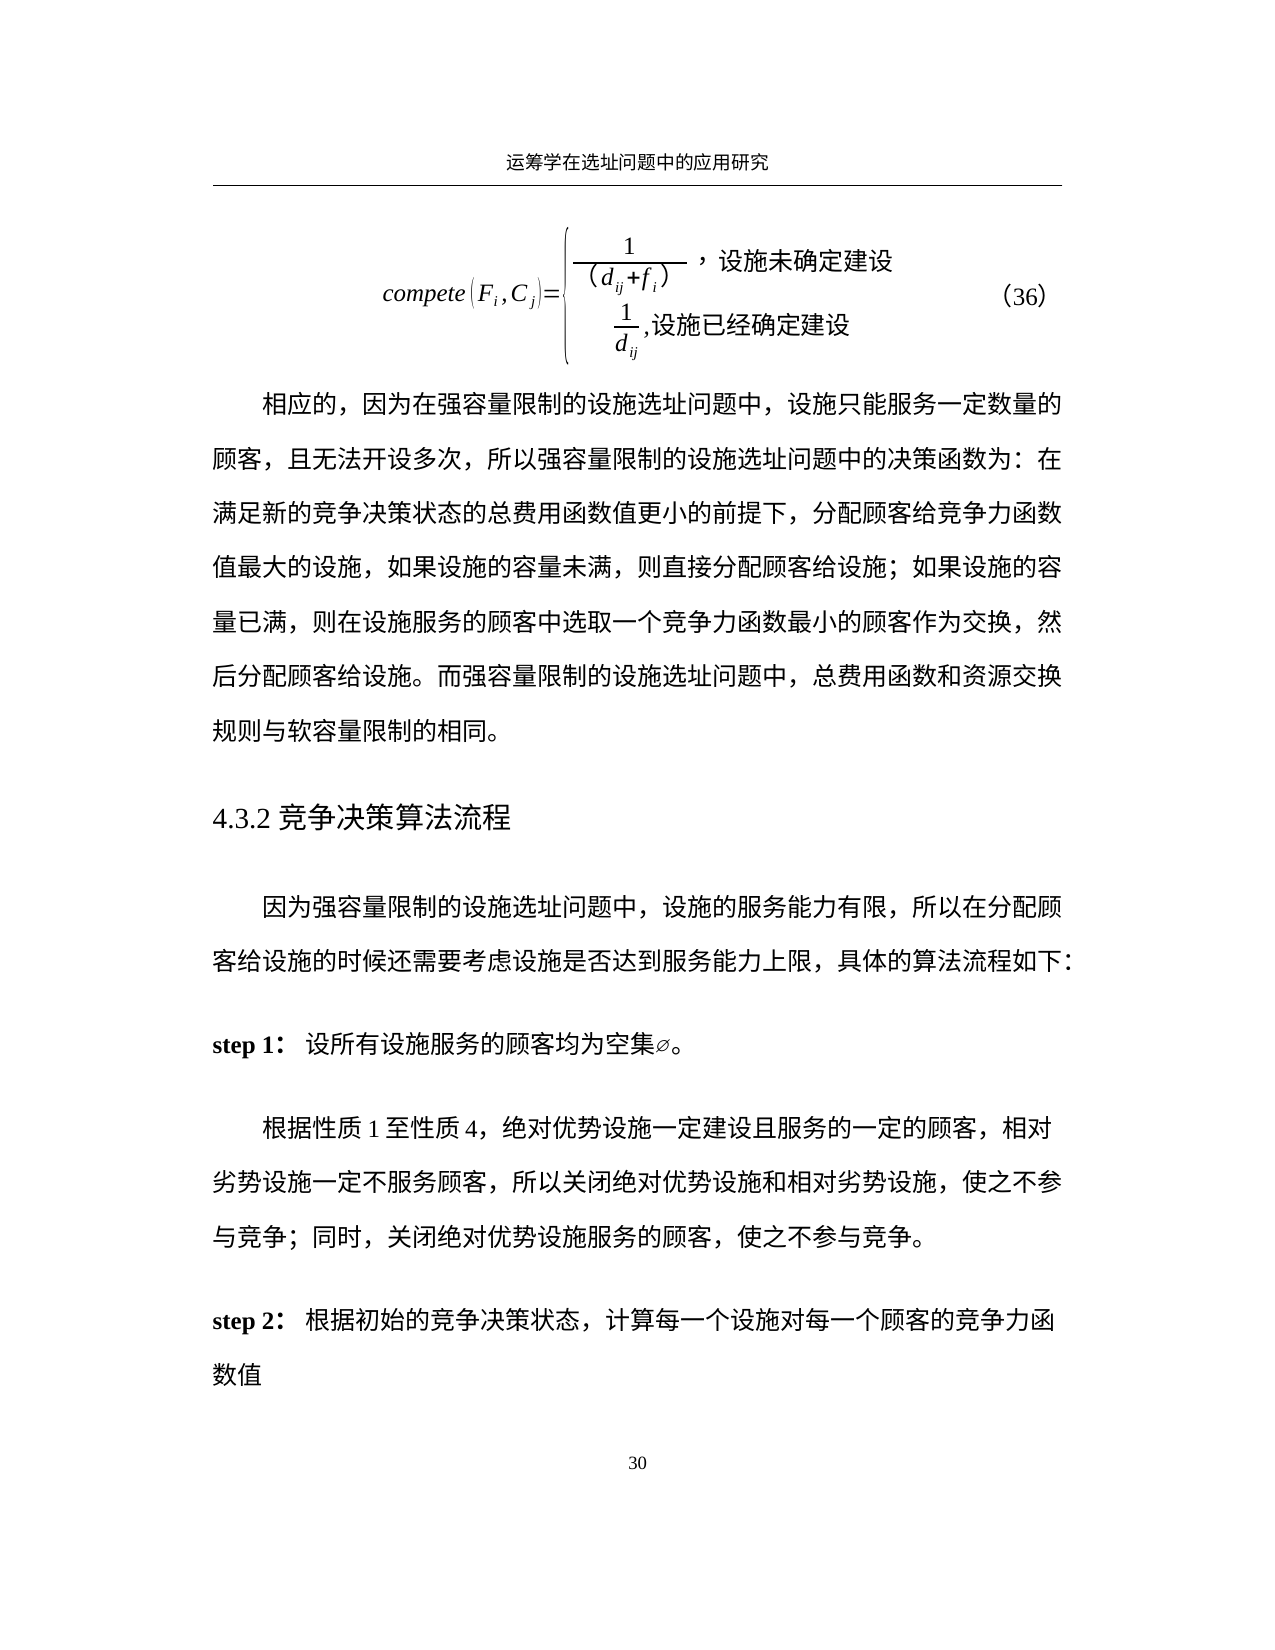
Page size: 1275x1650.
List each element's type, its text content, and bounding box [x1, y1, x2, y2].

text （36） [212, 226, 1062, 367]
text 根据性质1至性质4，绝对优势设施一定建设且服务的一定的顾客，相对劣势设施一定不服务顾客，所以关闭绝对优势设施和相对劣势设施，使之不参与竞争；同时，关闭绝对优势设施服务的顾客，使之不参与竞争。 [212, 1108, 1062, 1253]
text step 2： 根据初始的竞争决策状态，计算每一个设施对每一个顾客的竞争力函数值 [212, 1301, 1062, 1391]
text 相应的，因为在强容量限制的设施选址问题中，设施只能服务一定数量的顾客，且无法开设多次，所以强容量限制的设施选址问题中的决策函数为：在满足新的竞争决策状态的总费用函数值更小的前提下，分配顾客给竞争力函数值最大的设施，如果设施的容量未满，则直接分配顾客给设施；如果设施的容量已满，则在设施服务的顾客中选取一个竞争力函数最小的顾客作为交换，然后分配顾客给设施。而强容量限制的设施选址问题中，总费用函数和资源交换规则与软容量限制的相同。 [212, 385, 1062, 747]
text step 1： 设所有设施服务的顾客均为空集。 [212, 1025, 1062, 1061]
text 因为强容量限制的设施选址问题中，设施的服务能力有限，所以在分配顾客给设施的时候还需要考虑设施是否达到服务能力上限，具体的算法流程如下： [212, 887, 1062, 978]
subtitle 4.3.2 竞争决策算法流程 [212, 794, 1062, 837]
